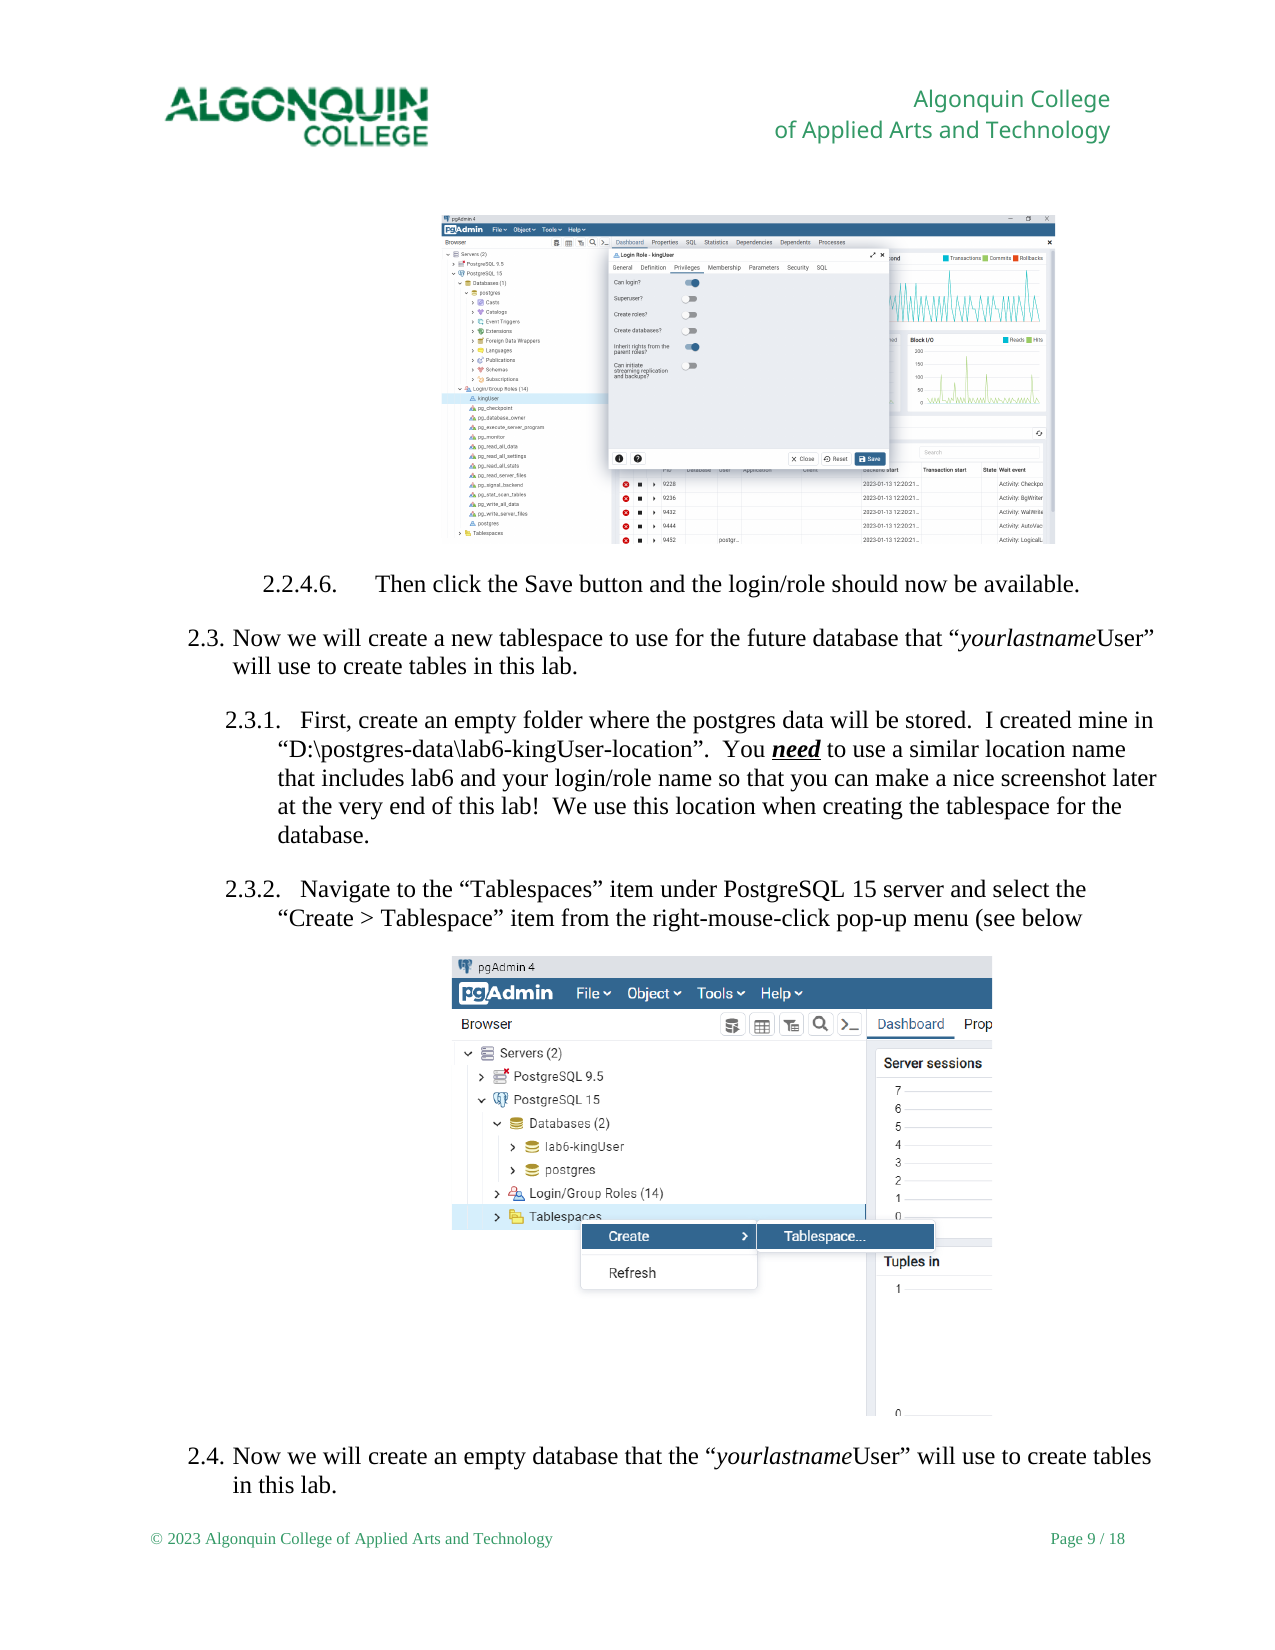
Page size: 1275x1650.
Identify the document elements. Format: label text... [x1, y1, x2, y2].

list Then click the Save button and the login/role should now be available. [262, 569, 1167, 598]
picture [150, 73, 443, 161]
list First, create an empty folder where the postgres data will be stored. I created mine in “D:\postgres-data\lab6-kingUser-location”. You need to use a similar location name that includes lab6 and your login/role name so that you can make a nice screenshot later at the very end of this lab! We use this location when creating the tablespace for the database. [225, 705, 1167, 849]
picture [451, 956, 993, 1416]
list Navigate to the “Tablespaces” item under PostgreSQL 15 server and select the “Create > Tablespace” item from the right-mouse-click pop-up menu (see below [225, 874, 1167, 931]
picture [441, 215, 1055, 544]
list Now we will create an empty database that the “yourlastnameUser” will use to create tables in this lab. [187, 1441, 1167, 1498]
list Now we will create a new tablespace to use for the future database that “yourlastnameUser” will use to create tables in this lab. [187, 623, 1167, 680]
